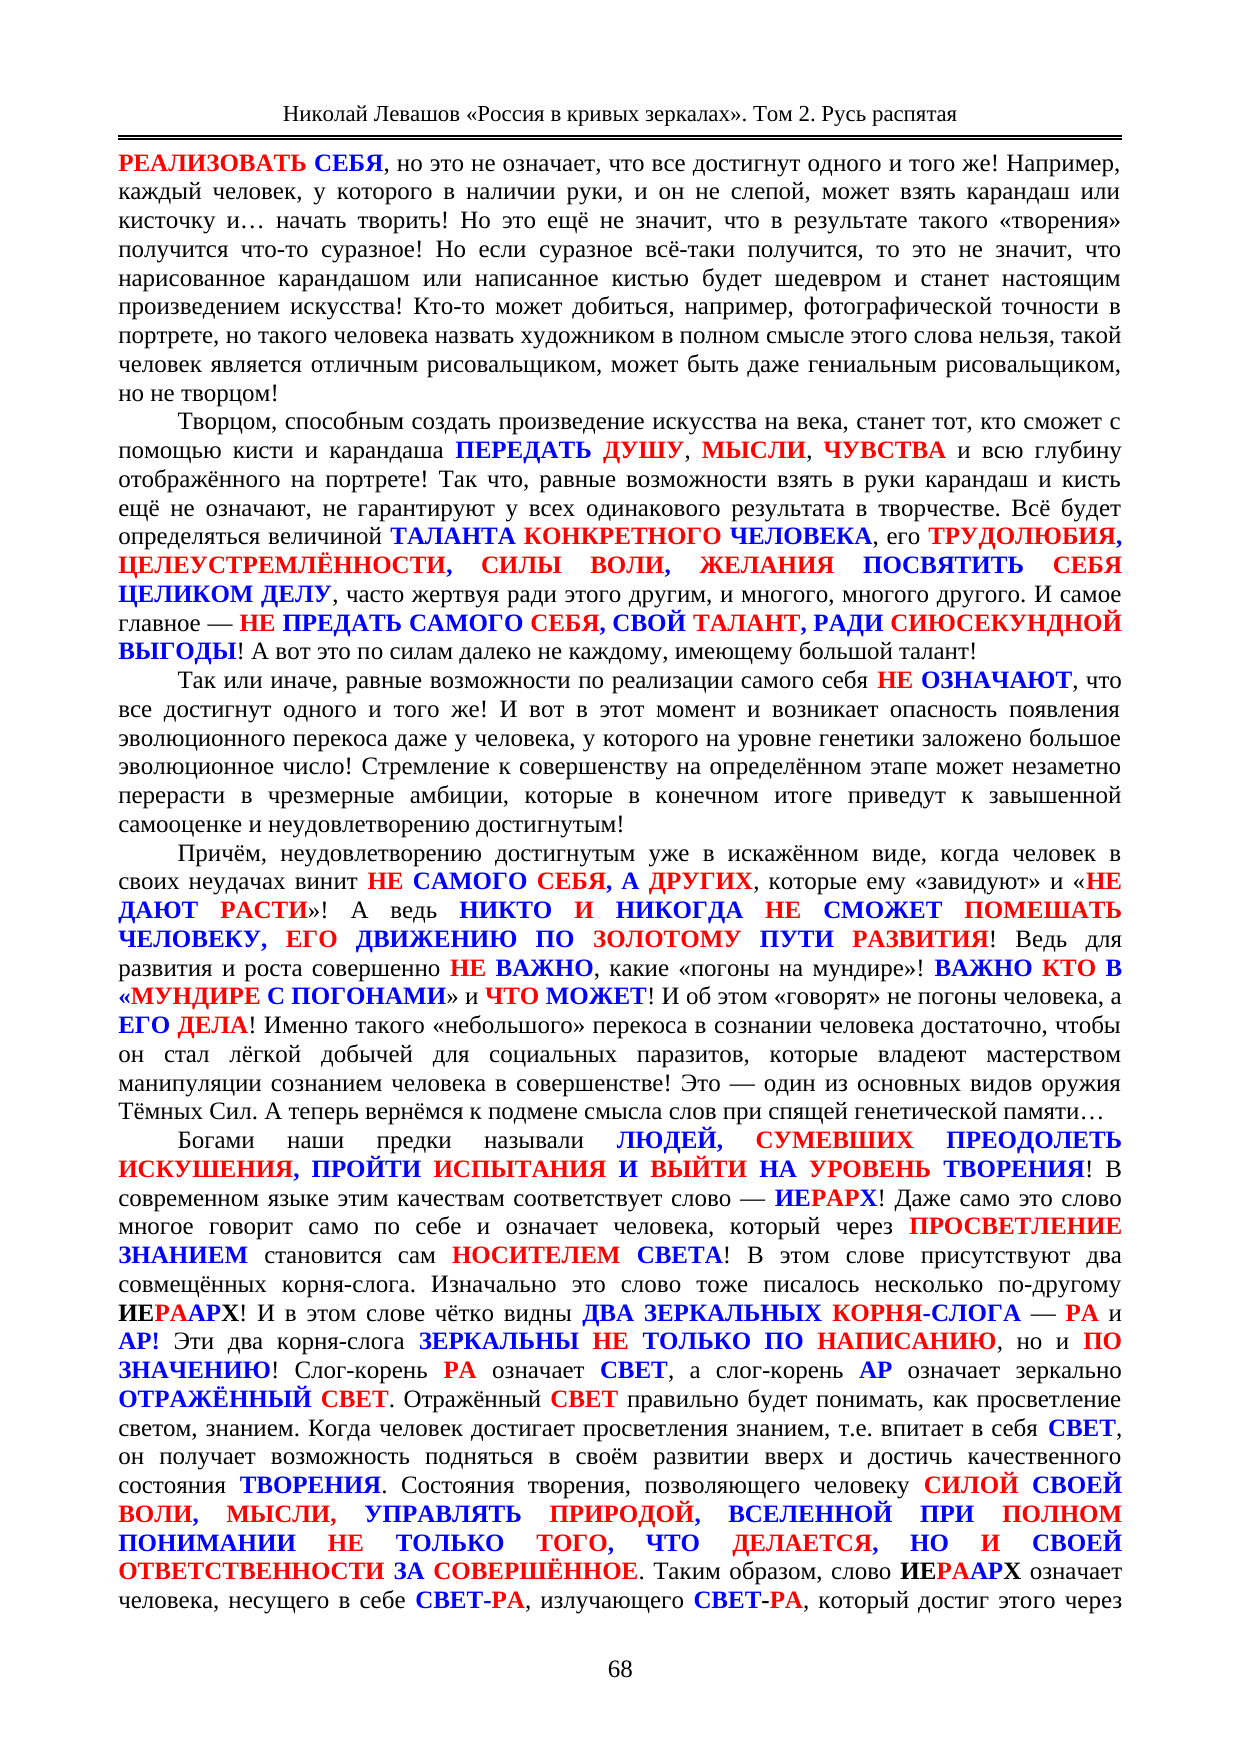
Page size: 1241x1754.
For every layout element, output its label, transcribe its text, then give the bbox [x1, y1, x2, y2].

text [118, 148, 1122, 406]
text Причём, неудовлетворению достигнутым уже в искажённом виде, когда человек в своих неудачах винит НЕ САМОГО СЕБЯ, А ДРУГИХ, которые ему «завидуют» и «НЕ ДАЮТ РАСТИ»! А ведь НИКТО И НИКОГДА НЕ СМОЖЕТ ПОМЕШАТЬ ЧЕЛОВЕКУ, ЕГО ДВИЖЕНИЮ ПО ЗОЛОТОМУ ПУТИ РАЗВИТИЯ! Ведь для развития и роста совершенно НЕ ВАЖНО, какие «погоны на мундире»! ВАЖНО КТО В «МУНДИРЕ С ПОГОНАМИ» и ЧТО МОЖЕТ! И об этом «говорят» не погоны человека, а ЕГО ДЕЛА! Именно такого «небольшого» перекоса в сознании человека достаточно, чтобы он стал лёгкой добычей для социальных паразитов, которые владеют мастерством манипуляции сознанием человека в совершенстве! Это — один из основных видов оружия Тёмных Сил. А теперь вернёмся к подмене смысла слов при спящей генетической памяти… [118, 838, 1122, 1125]
text Так или иначе, равные возможности по реализации самого себя НЕ ОЗНАЧАЮТ, что все достигнут одного и того же! И вот в этот момент и возникает опасность появления эволюционного перекоса даже у человека, у которого на уровне генетики заложено большое эволюционное число! Стремление к совершенству на определённом этапе может незаметно перерасти в чрезмерные амбиции, которые в конечном итоге приведут к завышенной самооценке и неудовлетворению достигнутым! [118, 665, 1122, 838]
text Творцом, способным создать произведение искусства на века, станет тот, кто сможет с помощью кисти и карандаша ПЕРЕДАТЬ ДУШУ, МЫСЛИ, ЧУВСТВА и всю глубину отображённого на портрете! Так что, равные возможности взять в руки карандаш и кисть ещё не означают, не гарантируют у всех одинакового результата в творчестве. Всё будет определяться величиной ТАЛАНТА КОНКРЕТНОГО ЧЕЛОВЕКА, его ТРУДОЛЮБИЯ, ЦЕЛЕУСТРЕМЛЁННОСТИ, СИЛЫ ВОЛИ, ЖЕЛАНИЯ ПОСВЯТИТЬ СЕБЯ ЦЕЛИКОМ ДЕЛУ, часто жертвуя ради этого другим, и многого, многого другого. И самое главное — НЕ ПРЕДАТЬ САМОГО СЕБЯ, СВОЙ ТАЛАНТ, РАДИ СИЮСЕКУНДНОЙ ВЫГОДЫ! А вот это по силам далеко не каждому, имеющему большой талант! [118, 406, 1122, 665]
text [118, 1125, 1122, 1614]
